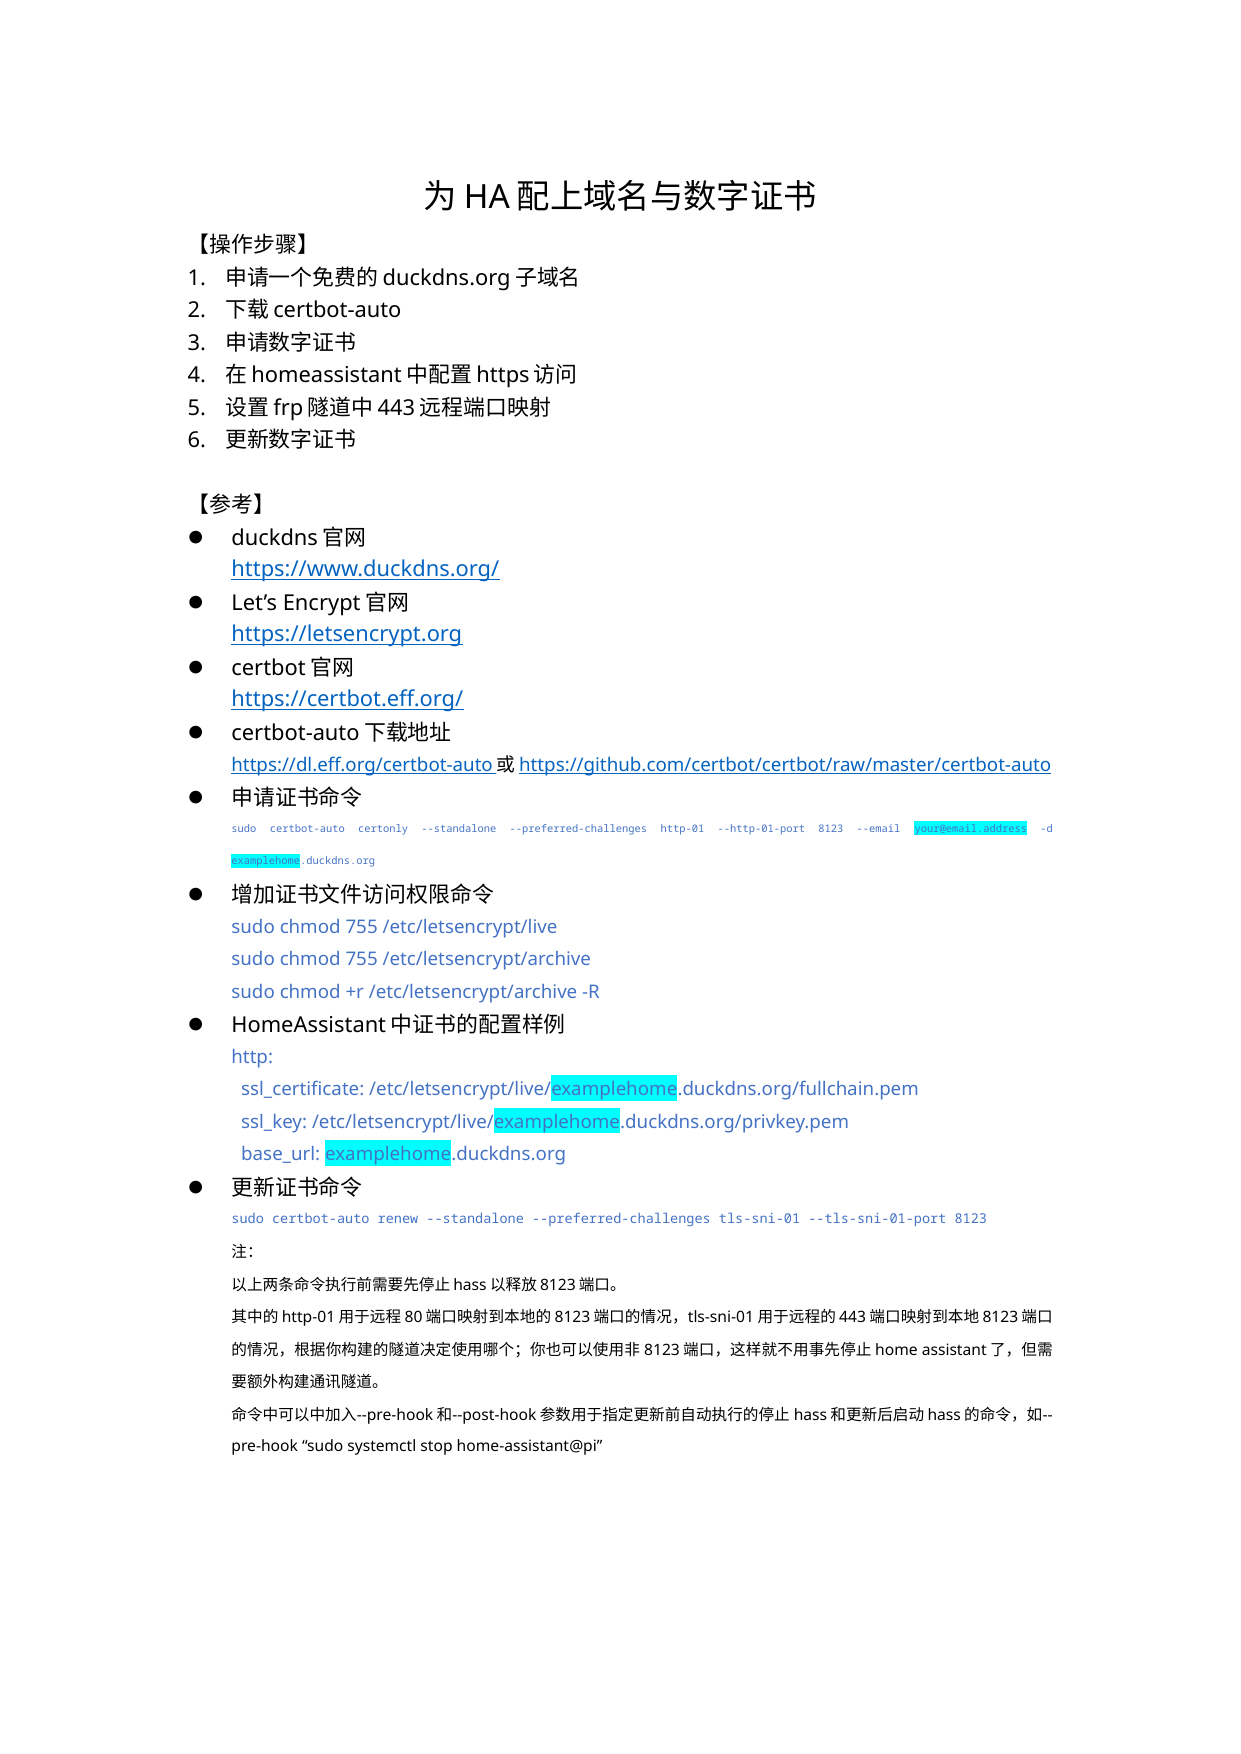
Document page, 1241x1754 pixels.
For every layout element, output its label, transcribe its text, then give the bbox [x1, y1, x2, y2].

list 申请一个免费的duckdns.org子域名 [187, 259, 1053, 292]
list 在homeassistant中配置https访问 [187, 357, 1053, 389]
list 下载certbot-auto [187, 292, 1053, 324]
list sudo chmod 755 /etc/letsencrypt/live [231, 909, 1053, 942]
list certbot官网 [187, 649, 1053, 682]
list 申请数字证书 [187, 324, 1053, 357]
list http: [231, 1039, 1053, 1072]
list HomeAssistant中证书的配置样例 [187, 1007, 1053, 1039]
list 注： [231, 1234, 1053, 1267]
list 增加证书文件访问权限命令 [187, 877, 1053, 909]
list certbot-auto下载地址 [187, 714, 1053, 747]
list https://letsencrypt.org [231, 617, 1053, 649]
list 设置frp隧道中443远程端口映射 [187, 389, 1053, 422]
list sudo chmod +r /etc/letsencrypt/archive -R [231, 974, 1053, 1007]
list https://www.duckdns.org/ [231, 552, 1053, 584]
list 其中的http-01用于远程80端口映射到本地的8123端口的情况，tls-sni-01用于远程的443端口映射到本地8123端口的情况，根据你构建的隧道决定使用哪个；你也可以使用非8123端口，这样就不用事先停止home assistant了，但需要额外构建通讯隧道。 [231, 1299, 1053, 1397]
list ssl_key: /etc/letsencrypt/live/examplehome.duckdns.org/privkey.pem [231, 1104, 1053, 1137]
text 【参考】 [187, 487, 1053, 519]
list 命令中可以中加入--pre-hook和--post-hook参数用于指定更新前自动执行的停止hass和更新后启动hass的命令，如--pre-hook “sudo systemctl stop home-assistant@pi” [231, 1397, 1053, 1462]
list duckdns官网 [187, 519, 1053, 552]
text 【操作步骤】 [187, 227, 1053, 259]
list 申请证书命令 [187, 779, 1053, 812]
list sudo certbot-auto certonly --standalone --preferred-challenges http-01 --http-01-port 8123 --email your@email.address -d examplehome.duckdns.org [231, 812, 1053, 877]
list ssl_certificate: /etc/letsencrypt/live/examplehome.duckdns.org/fullchain.pem [231, 1072, 1053, 1104]
list https://certbot.eff.org/ [231, 682, 1053, 714]
list sudo certbot-auto renew --standalone --preferred-challenges tls-sni-01 --tls-sni-01-port 8123 [231, 1202, 1053, 1234]
list 以上两条命令执行前需要先停止hass以释放8123端口。 [231, 1267, 1053, 1299]
list base_url: examplehome.duckdns.org [231, 1137, 1053, 1169]
list sudo chmod 755 /etc/letsencrypt/archive [231, 942, 1053, 974]
list 更新证书命令 [187, 1169, 1053, 1202]
list Let’s Encrypt官网 [187, 584, 1053, 617]
list 更新数字证书 [187, 422, 1053, 454]
list https://dl.eff.org/certbot-auto或https://github.com/certbot/certbot/raw/master/certbot-auto [231, 747, 1053, 779]
text 为HA配上域名与数字证书 [187, 162, 1053, 227]
